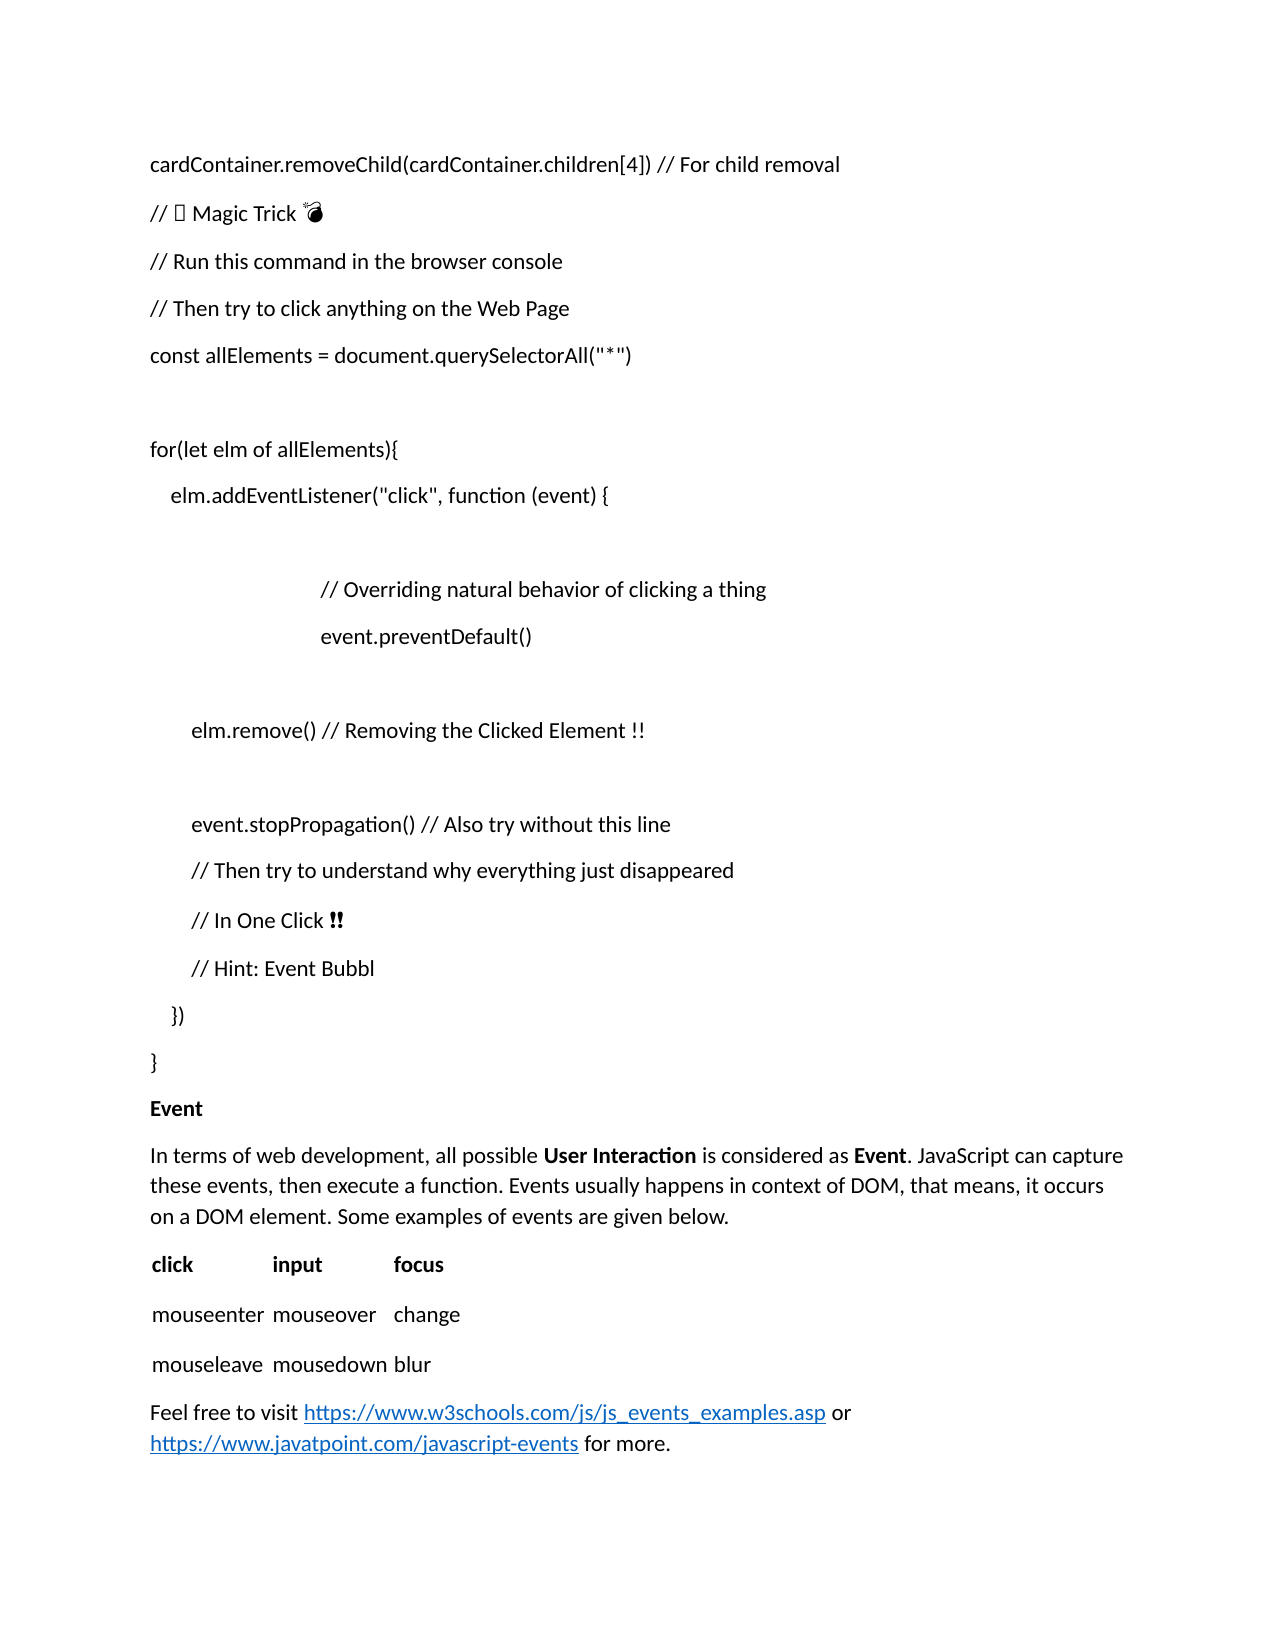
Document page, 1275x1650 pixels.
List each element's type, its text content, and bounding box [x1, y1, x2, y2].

text In terms of web development, all possible User Interaction is considered as Event. JavaScript can capture these events, then execute a function. Events usually happens in context of DOM, that means, it occurs on a DOM element. Some examples of events are given below. [150, 1141, 1125, 1230]
table_header click [150, 1249, 271, 1299]
table_cell mousedown [271, 1349, 392, 1398]
text event.stopPropagation() // Also try without this line [150, 810, 1125, 838]
text // ✨ Magic Trick 💣 [150, 197, 1125, 228]
text // In One Click ❗❗ [150, 903, 1125, 935]
table_cell mouseleave [150, 1349, 271, 1398]
table_header input [271, 1249, 392, 1299]
table_cell blur [392, 1349, 467, 1398]
text }) [150, 1001, 1125, 1029]
text } [150, 1048, 1125, 1076]
text event.preventDefault() [150, 622, 1125, 650]
table_cell change [392, 1299, 467, 1348]
text const allElements = document.querySelectorAll("*") [150, 341, 1125, 369]
text // Run this command in the browser console [150, 247, 1125, 275]
table_header focus [392, 1249, 467, 1299]
text // Hint: Event Bubbl [150, 954, 1125, 982]
text Event [150, 1094, 1125, 1123]
text elm.addEventListener("click", function (event) { [150, 482, 1125, 510]
text // Then try to click anything on the Web Page [150, 294, 1125, 322]
text Feel free to visit https://www.w3schools.com/js/js_events_examples.asp or https://www.javatpoint.com/javascript-events for more. [150, 1398, 1125, 1457]
text cardContainer.removeChild(cardContainer.children[4]) // For child removal [150, 150, 1125, 178]
table_cell mouseenter [150, 1299, 271, 1348]
text elm.remove() // Removing the Clicked Element !! [150, 716, 1125, 744]
text // Then try to understand why everything just disappeared [150, 857, 1125, 885]
text // Overriding natural behavior of clicking a thing [150, 575, 1125, 603]
table_cell mouseover [271, 1299, 392, 1348]
text for(let elm of allElements){ [150, 435, 1125, 463]
